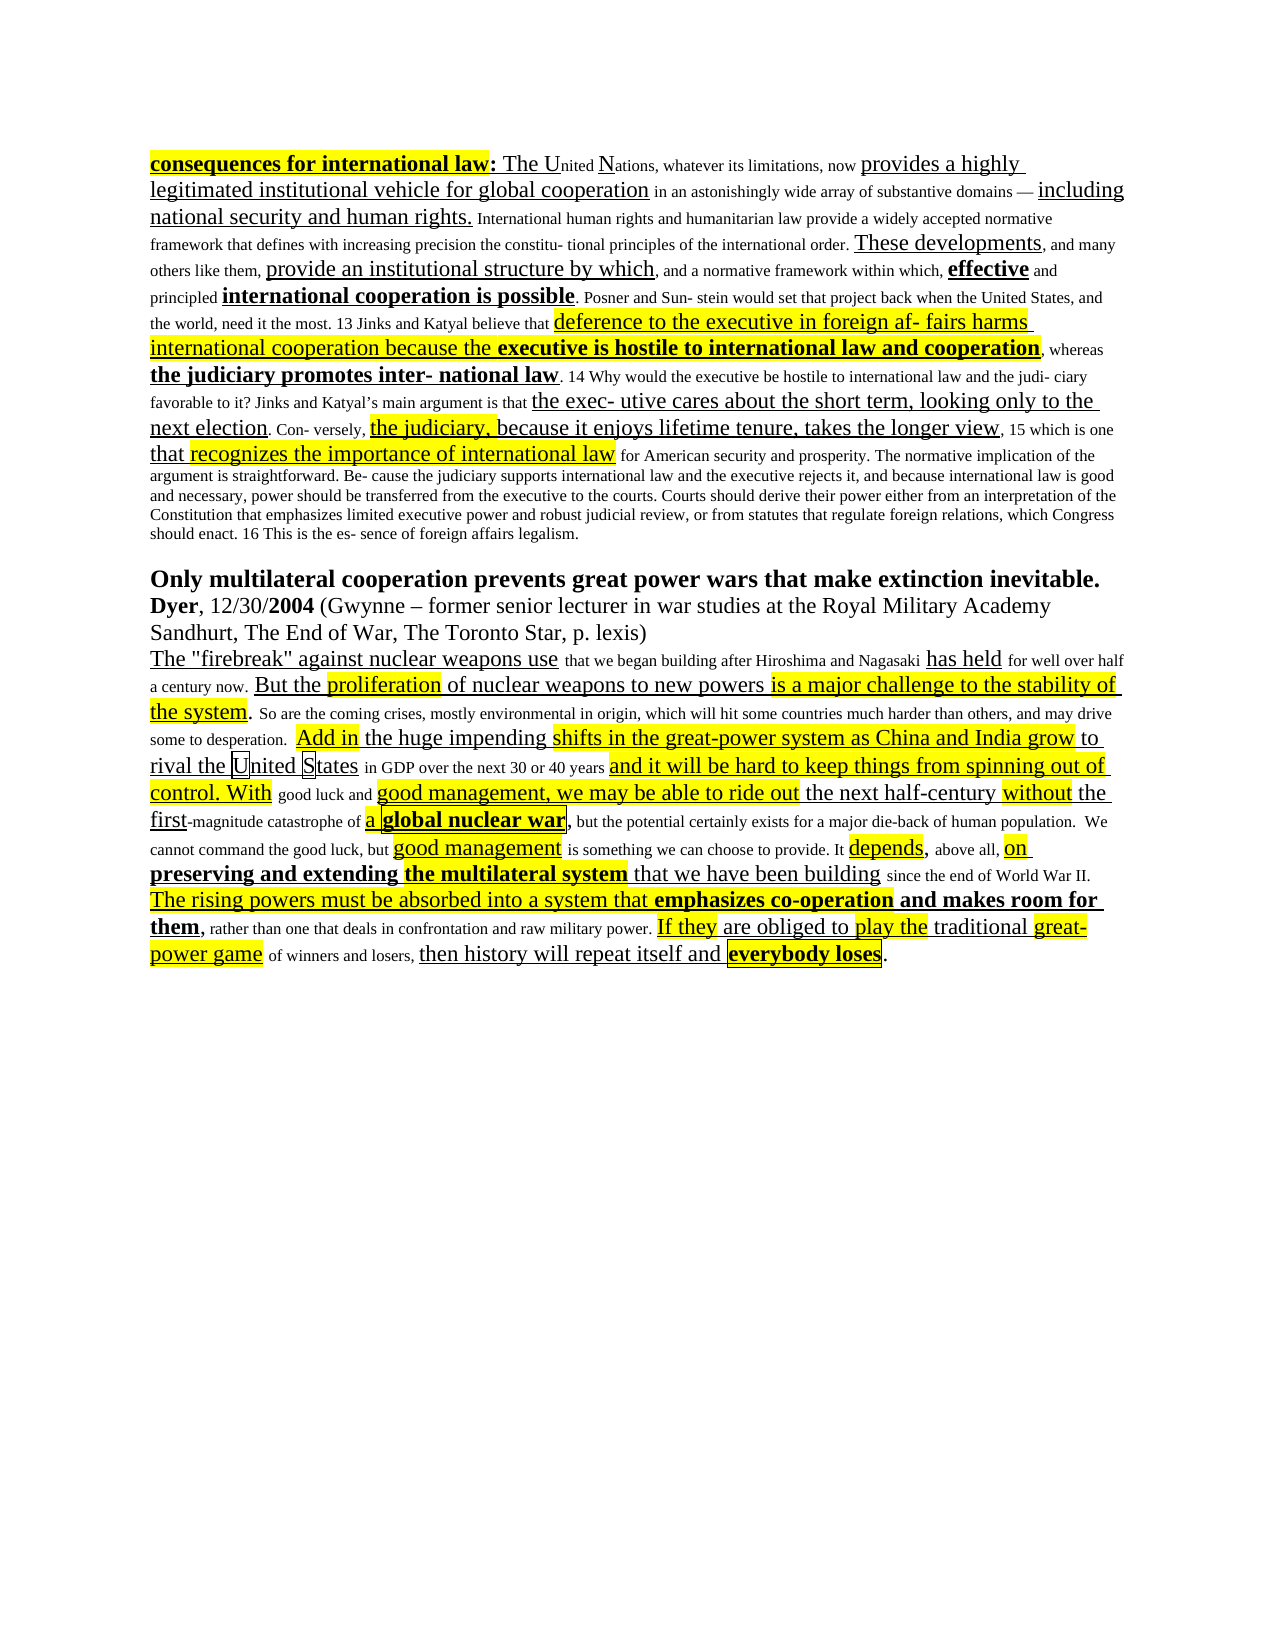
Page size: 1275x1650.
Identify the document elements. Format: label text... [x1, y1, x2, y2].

text Dyer, 12/30/2004 (Gwynne – former senior lecturer in war studies at the Royal Military Academy Sandhurt, The End of War, The Toronto Star, p. lexis) [150, 592, 1125, 645]
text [150, 150, 1125, 543]
subtitle Only multilateral cooperation prevents great power wars that make extinction inevitable. [150, 564, 1125, 592]
text The "firebreak" against nuclear weapons use that we began building after Hiroshima and Nagasaki has held for well over half a century now. But the proliferation of nuclear weapons to new powers is a major challenge to the stability of the system. So are the coming crises, mostly environmental in origin, which will hit some countries much harder than others, and may drive some to desperation. Add in the huge impending shifts in the great-power system as China and India grow to rival the United States in GDP over the next 30 or 40 years and it will be hard to keep things from spinning out of control. With good luck and good management, we may be able to ride out the next half-century without the first-magnitude catastrophe of a global nuclear war, but the potential certainly exists for a major die-back of human population. We cannot command the good luck, but good management is something we can choose to provide. It depends, above all, on preserving and extending the multilateral system that we have been building since the end of World War II. The rising powers must be absorbed into a system that emphasizes co-operation and makes room for them, rather than one that deals in confrontation and raw military power. If they are obliged to play the traditional great-power game of winners and losers, then history will repeat itself and everybody loses. [150, 645, 1125, 968]
